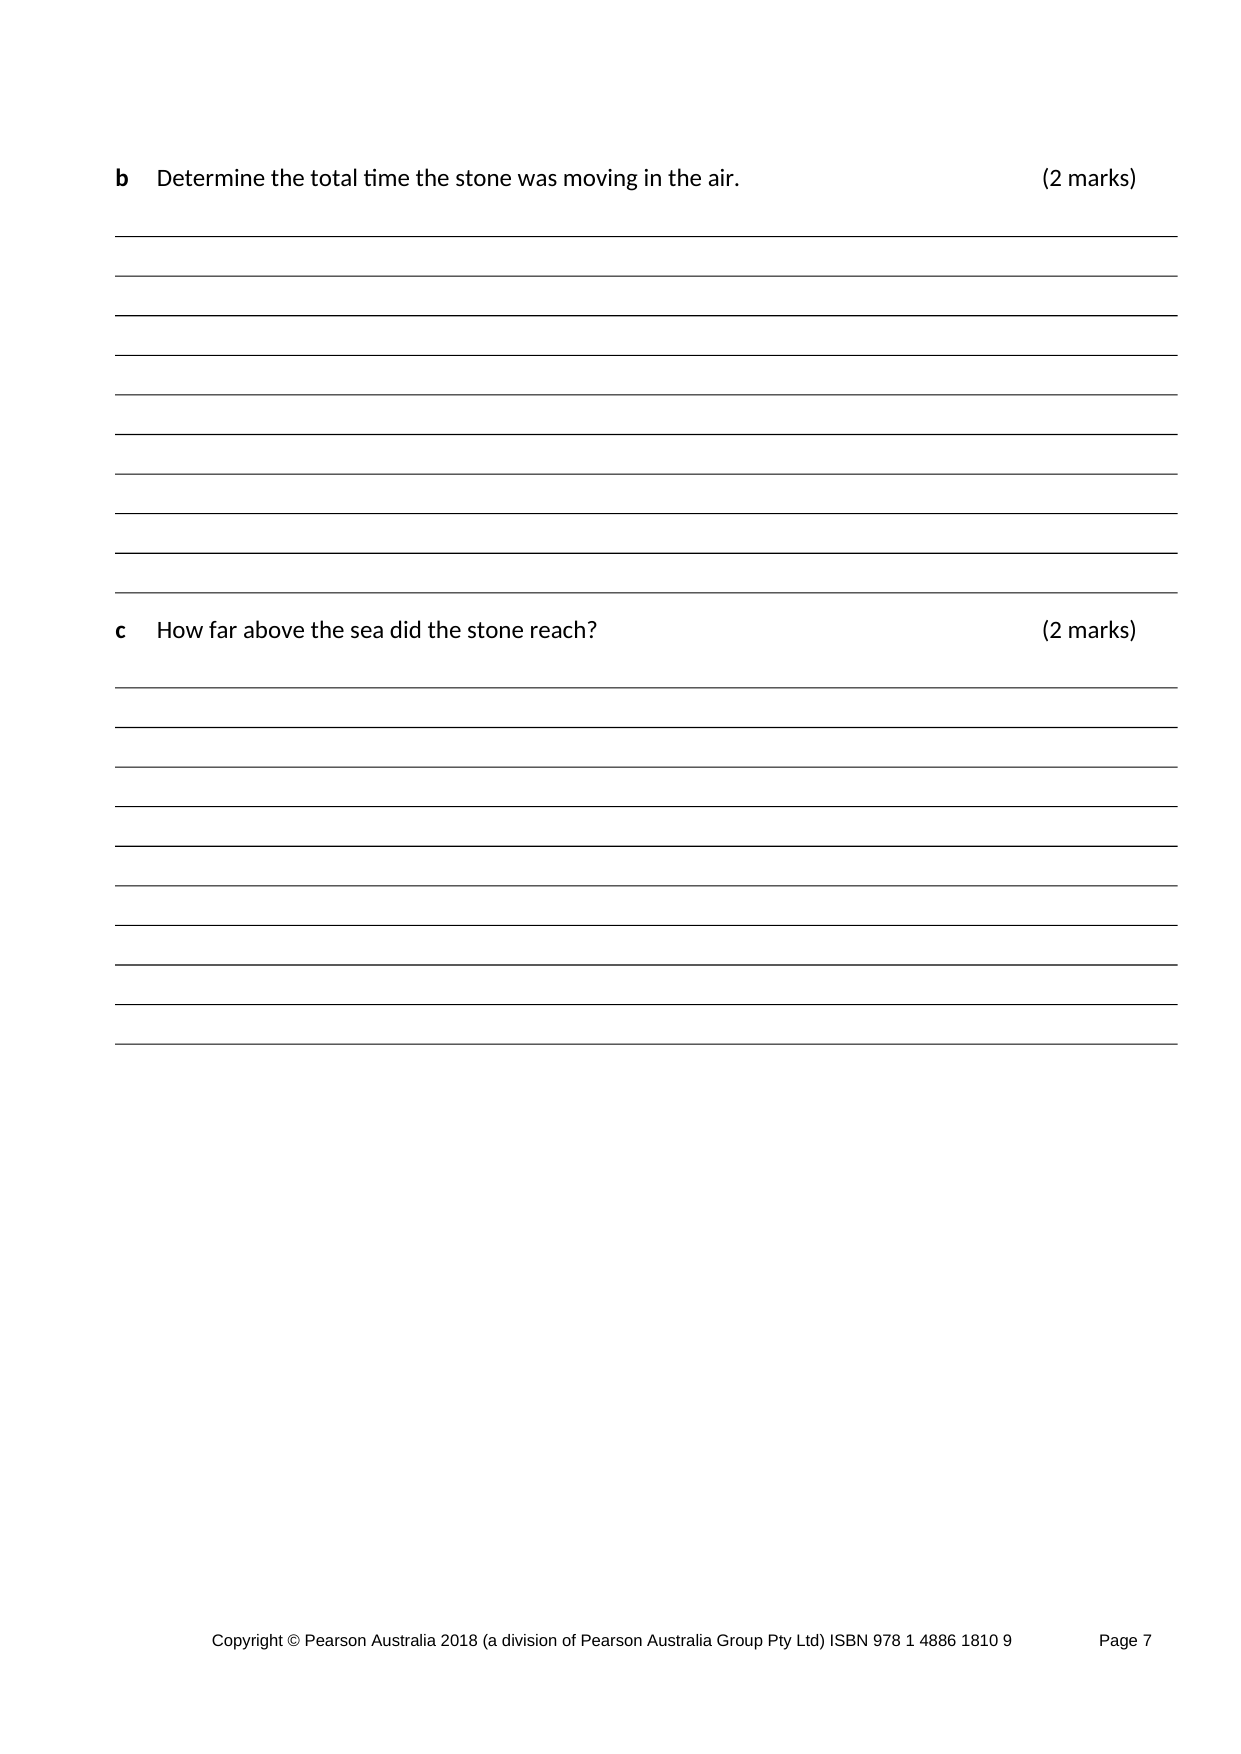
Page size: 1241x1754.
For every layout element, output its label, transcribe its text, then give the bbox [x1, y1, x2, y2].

text c How far above the sea did the stone reach? (2 marks) [115, 614, 1152, 644]
text b Determine the total time the stone was moving in the air. (2 marks) [115, 162, 1152, 193]
